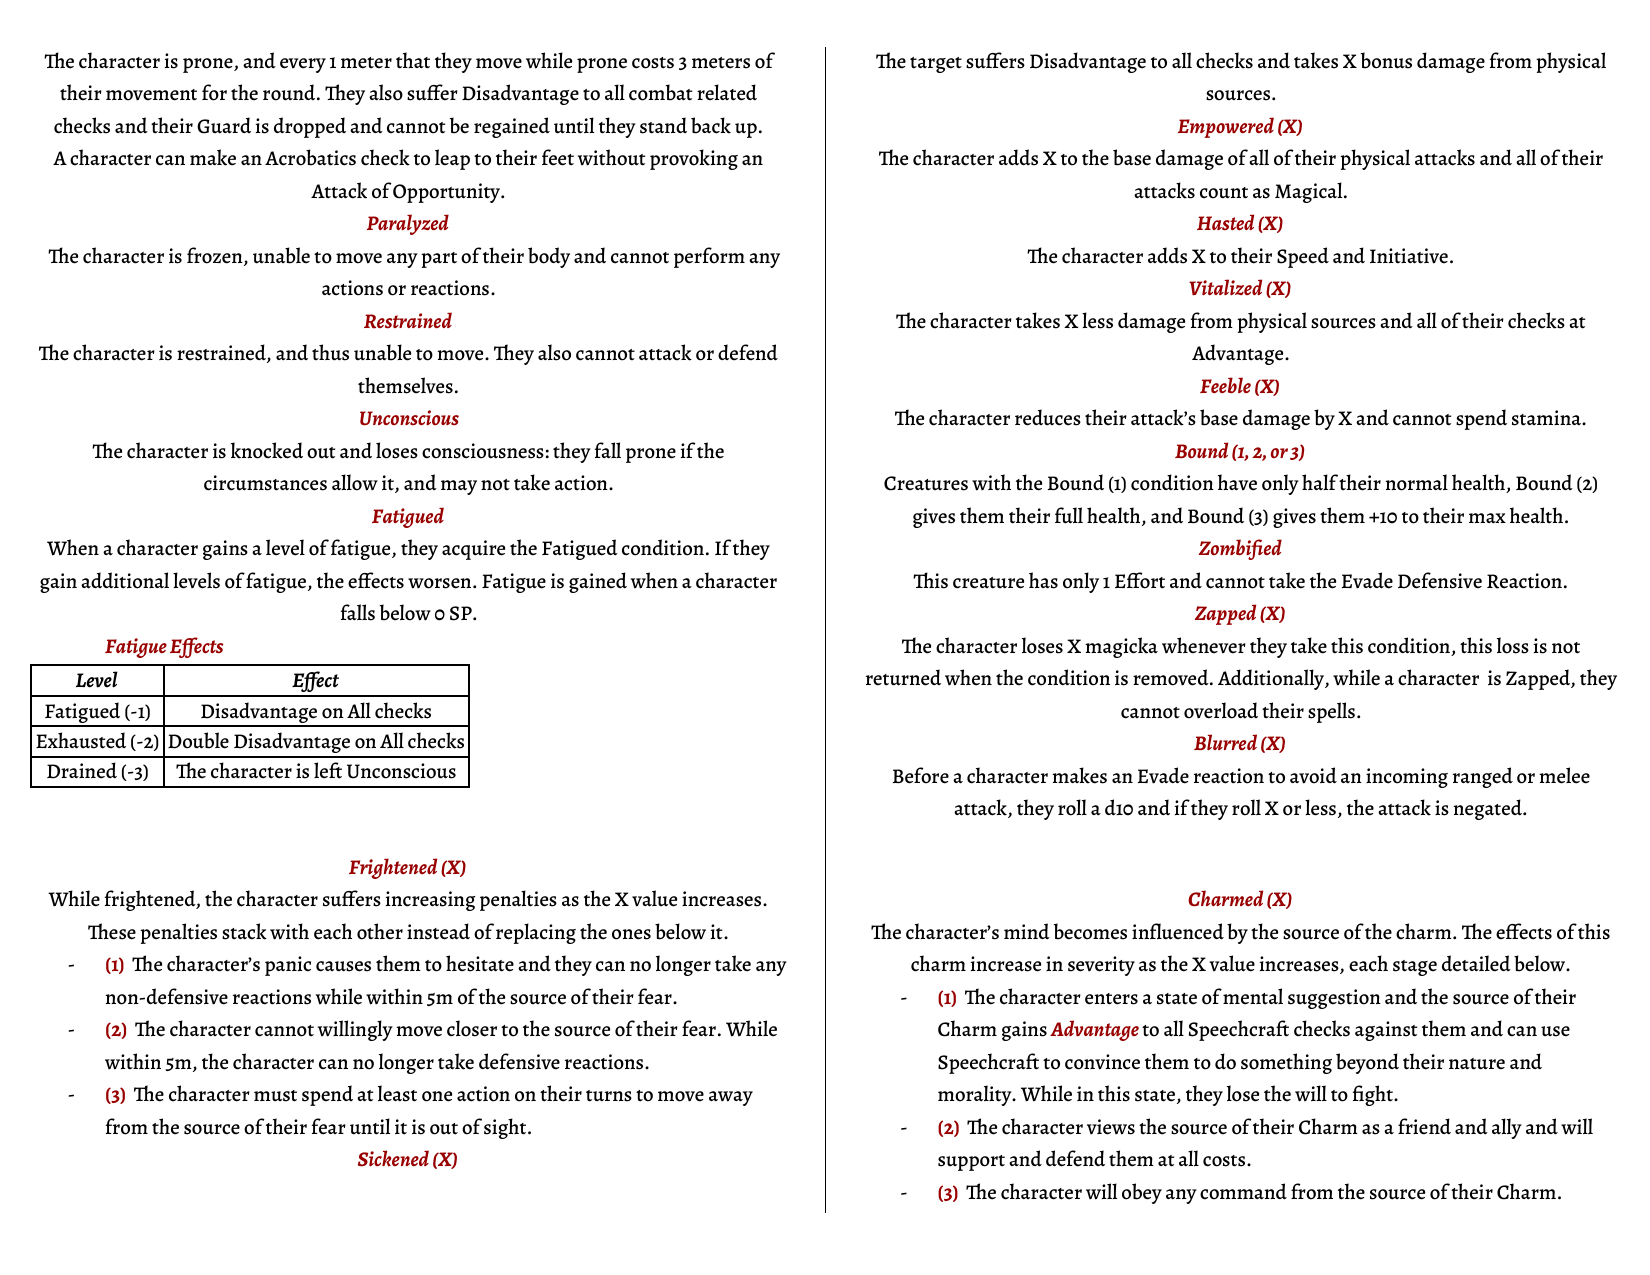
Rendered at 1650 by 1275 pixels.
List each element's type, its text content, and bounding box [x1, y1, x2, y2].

text The character loses X magicka whenever they take this condition, this loss is not returned when the condition is removed. Additionally, while a character is Zapped, they cannot overload their spells. [862, 632, 1620, 725]
table_cell The character is left Unconscious [165, 758, 468, 786]
text Charmed (X) [862, 885, 1620, 914]
text The character adds X to the base damage of all of their physical attacks and all of their attacks count as Magical. [862, 144, 1620, 205]
text While frightened, the character suffers increasing penalties as the X value increases. These penalties stack with each other instead of replacing the ones below it. [30, 886, 787, 946]
text Blurred (X) [862, 729, 1620, 758]
text Fatigue Effects [30, 632, 787, 660]
text Frightened (X) [30, 853, 787, 881]
text When a character gains a level of fatigue, they acquire the Fatigued condition. If they gain additional levels of fatigue, the effects worsen. Fatigue is gained when a character falls below 0 SP. [30, 534, 787, 628]
text This creature has only 1 Effort and cannot take the Evade Defensive Reaction. [862, 567, 1620, 595]
text Fatigued [30, 502, 787, 530]
text A character can make an Acrobatics check to leap to their feet without provoking an Attack of Opportunity. Paralyzed [30, 144, 787, 238]
text The character takes X less damage from physical sources and all of their checks at Advantage. [862, 307, 1620, 368]
text Vitalized (X) [862, 274, 1620, 303]
text Unconscious [30, 404, 787, 433]
text Sickened (X) [30, 1146, 787, 1174]
text Restrained [30, 307, 787, 335]
text Bound (1, 2, or 3) [862, 437, 1620, 465]
text Hasted (X) [862, 209, 1620, 238]
list (2) The character views the source of their Charm as a friend and ally and will support and defend them at all costs. [900, 1113, 1620, 1174]
list (1) The character’s panic causes them to hesitate and they can no longer take any non-defensive reactions while within 5m of the source of their fear. [67, 951, 787, 1011]
table_cell Exhausted (-2) [32, 727, 163, 756]
table_cell Double Disadvantage on All checks [165, 727, 468, 756]
text Zapped (X) [862, 599, 1620, 628]
table_header Effect [165, 666, 468, 695]
text The character’s mind becomes influenced by the source of the charm. The effects of this charm increase in severity as the X value increases, each stage detailed below. [862, 918, 1620, 979]
table_header Level [32, 666, 163, 695]
list (3) The character must spend at least one action on their turns to move away from the source of their fear until it is out of sight. [67, 1081, 787, 1141]
text The character is prone, and every 1 meter that they move while prone costs 3 meters of their movement for the round. They also suffer Disadvantage to all combat related checks and their Guard is dropped and cannot be regained until they stand back up. [30, 47, 787, 140]
text The character reduces their attack’s base damage by X and cannot spend stamina. [862, 404, 1620, 433]
list (3) The character will obey any command from the source of their Charm. [900, 1178, 1620, 1206]
list (1) The character enters a state of mental suggestion and the source of their Charm gains Advantage to all Speechcraft checks against them and can use Speechcraft to convince them to do something beyond their nature and morality. While in this state, they lose the will to fight. [900, 983, 1620, 1109]
text The character adds X to their Speed and Initiative. [862, 242, 1620, 270]
text The character is restrained, and thus unable to move. They also cannot attack or defend themselves. [30, 339, 787, 400]
table_cell Fatigued (-1) [32, 697, 163, 725]
table_cell Disadvantage on All checks [165, 697, 468, 725]
text Zombified [862, 534, 1620, 563]
text Empowered (X) [862, 112, 1620, 140]
list (2) The character cannot willingly move closer to the source of their fear. While within 5m, the character can no longer take defensive reactions. [67, 1016, 787, 1076]
text The target suffers Disadvantage to all checks and takes X bonus damage from physical sources. [862, 47, 1620, 108]
text The character is frozen, unable to move any part of their body and cannot perform any actions or reactions. [30, 242, 787, 303]
text The character is knocked out and loses consciousness: they fall prone if the circumstances allow it, and may not take action. [30, 437, 787, 498]
text Feeble (X) [862, 372, 1620, 400]
text Creatures with the Bound (1) condition have only half their normal health, Bound (2) gives them their full health, and Bound (3) gives them +10 to their max health. [862, 469, 1620, 530]
table_cell Drained (-3) [32, 758, 163, 786]
text Before a character makes an Evade reaction to avoid an incoming ranged or melee attack, they roll a d10 and if they roll X or less, the attack is negated. [862, 762, 1620, 823]
